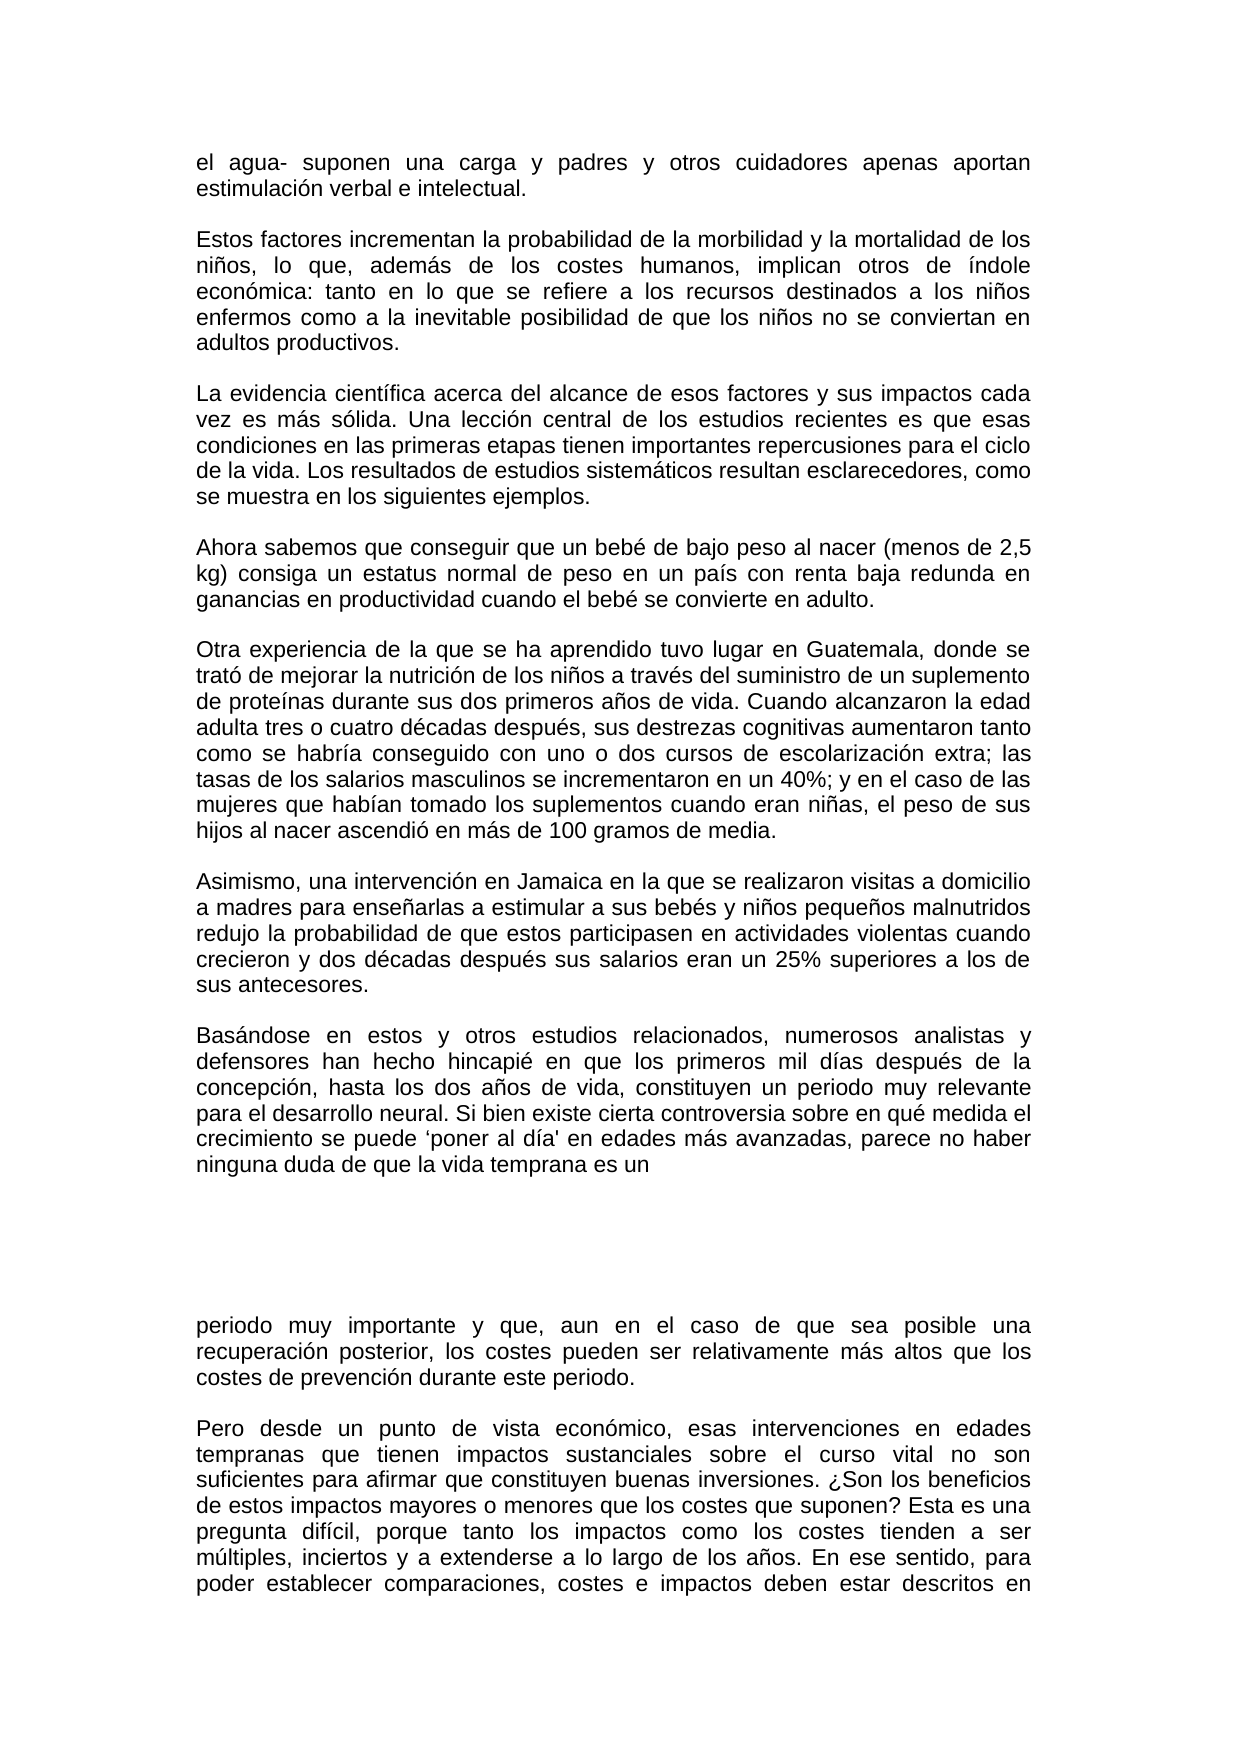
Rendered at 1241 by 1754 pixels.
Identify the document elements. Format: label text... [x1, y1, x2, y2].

text Asimismo, una intervención en Jamaica en la que se realizaron visitas a domicilio a madres para enseñarlas a estimular a sus bebés y niños pequeños malnutridos redujo la probabilidad de que estos participasen en actividades violentas cuando crecieron y dos décadas después sus salarios eran un 25% superiores a los de sus antecesores. [196, 869, 1032, 998]
text Ahora sabemos que conseguir que un bebé de bajo peso al nacer (menos de 2,5 kg) consiga un estatus normal de peso en un país con renta baja redunda en ganancias en productividad cuando el bebé se convierte en adulto. [196, 535, 1032, 612]
text Estos factores incrementan la probabilidad de la morbilidad y la mortalidad de los niños, lo que, además de los costes humanos, implican otros de índole económica: tanto en lo que se refiere a los recursos destinados a los niños enfermos como a la inevitable posibilidad de que los niños no se conviertan en adultos productivos. [196, 227, 1032, 356]
text La evidencia científica acerca del alcance de esos factores y sus impactos cada vez es más sólida. Una lección central de los estudios recientes es que esas condiciones en las primeras etapas tienen importantes repercusiones para el ciclo de la vida. Los resultados de estudios sistemáticos resultan esclarecedores, como se muestra en los siguientes ejemplos. [196, 381, 1032, 510]
text Basándose en estos y otros estudios relacionados, numerosos analistas y defensores han hecho hincapié en que los primeros mil días después de la concepción, hasta los dos años de vida, constituyen un periodo muy relevante para el desarrollo neural. Si bien existe cierta controversia sobre en qué medida el crecimiento se puede ‘poner al día' en edades más avanzadas, parece no haber ninguna duda de que la vida temprana es un [196, 1023, 1032, 1178]
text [196, 150, 1032, 202]
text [196, 1415, 1032, 1596]
text Otra experiencia de la que se ha aprendido tuvo lugar en Guatemala, donde se trató de mejorar la nutrición de los niños a través del suministro de un suplemento de proteínas durante sus dos primeros años de vida. Cuando alcanzaron la edad adulta tres o cuatro décadas después, sus destrezas cognitivas aumentaron tanto como se habría conseguido con uno o dos cursos de escolarización extra; las tasas de los salarios masculinos se incrementaron en un 40%; y en el caso de las mujeres que habían tomado los suplementos cuando eran niñas, el peso de sus hijos al nacer ascendió en más de 100 gramos de media. [196, 637, 1032, 844]
text periodo muy importante y que, aun en el caso de que sea posible una recuperación posterior, los costes pueden ser relativamente más altos que los costes de prevención durante este periodo. [196, 1313, 1032, 1390]
